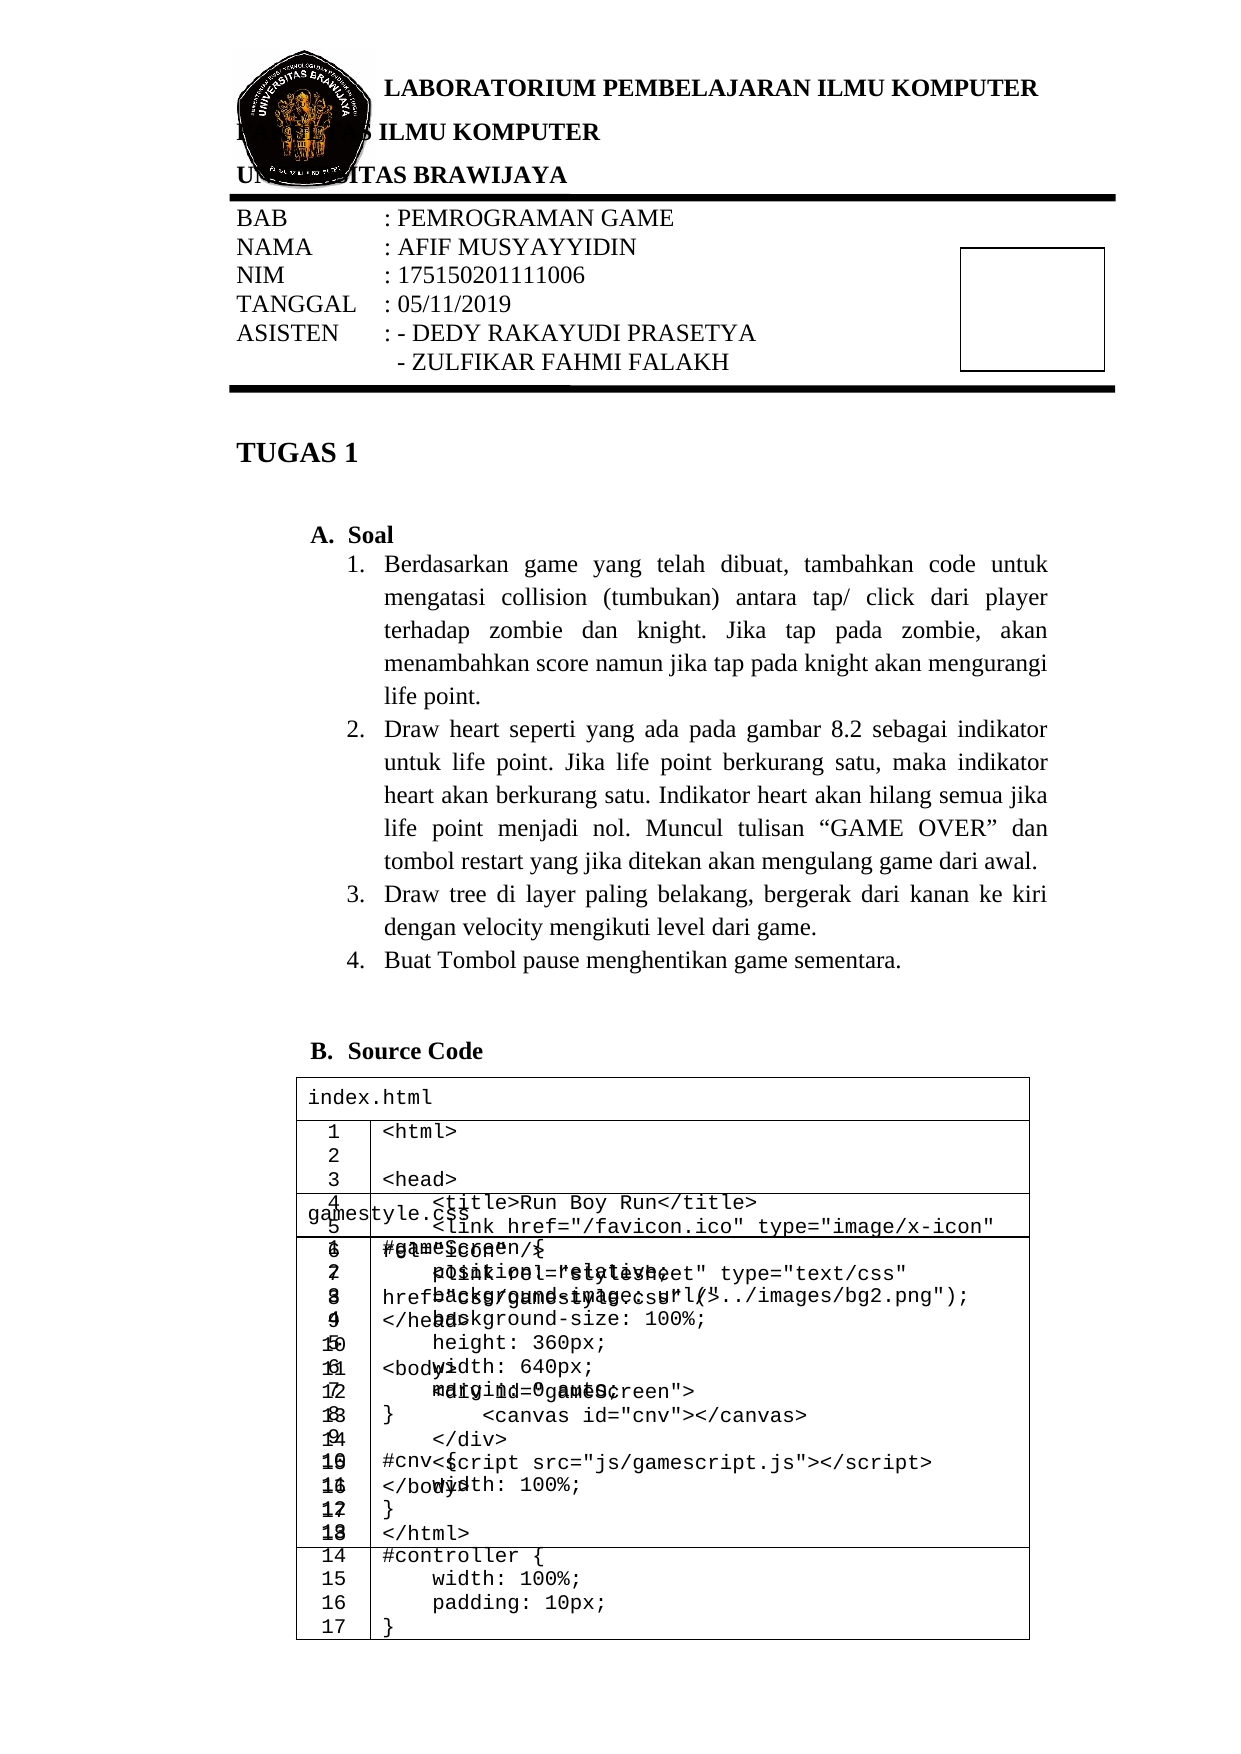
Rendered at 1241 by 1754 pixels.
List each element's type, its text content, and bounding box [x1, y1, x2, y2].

table_header index.html [297, 1078, 1029, 1120]
table_cell 1 2 3 4 5 6 7 8 9 10 11 12 13 14 15 16 17 18 [297, 1121, 370, 1193]
table_cell <html> <head> <title>Run Boy Run</title> <link href="/favicon.ico" type="image/x-icon" rel="icon" /> <link rel="stylesheet" type="text/css" href="css/gamestyle.css" /> </head> <body> <div id="gameScreen"> <canvas id="cnv"></canvas> </div> <script src="js/gamescript.js"></script> </body> </html> [371, 1121, 1029, 1193]
subtitle Source Code [310, 1036, 1048, 1065]
picture [233, 48, 377, 193]
list Draw tree di layer paling belakang, bergerak dari kanan ke kiri dengan velocity mengikuti level dari game. [346, 879, 1048, 941]
table_header gamestyle.css [297, 1194, 1029, 1236]
list Draw heart seperti yang ada pada gambar 8.2 sebagai indikator untuk life point. Jika life point berkurang satu, maka indikator heart akan berkurang satu. Indikator heart akan hilang semua jika life point menjadi nol. Muncul tulisan “GAME OVER” dan tombol restart yang jika ditekan akan mengulang game dari awal. [346, 714, 1048, 875]
table_cell 1 2 3 4 5 6 7 8 9 10 11 12 13 14 15 16 17 [297, 1238, 370, 1639]
list Berdasarkan game yang telah dibuat, tambahkan code untuk mengatasi collision (tumbukan) antara tap/ click dari player terhadap zombie dan knight. Jika tap pada zombie, akan menambahkan score namun jika tap pada knight akan mengurangi life point. [346, 549, 1048, 710]
list Buat Tombol pause menghentikan game sementara. [346, 945, 1048, 974]
subtitle TUGAS 1 [236, 435, 1048, 469]
table_cell #gameScreen { position: relative; background-image: url("../images/bg2.png"); background-size: 100%; height: 360px; width: 640px; margin: 0 auto; } #cnv { width: 100%; } #controller { width: 100%; padding: 10px; } [371, 1238, 1029, 1639]
subtitle Soal [310, 520, 1048, 549]
